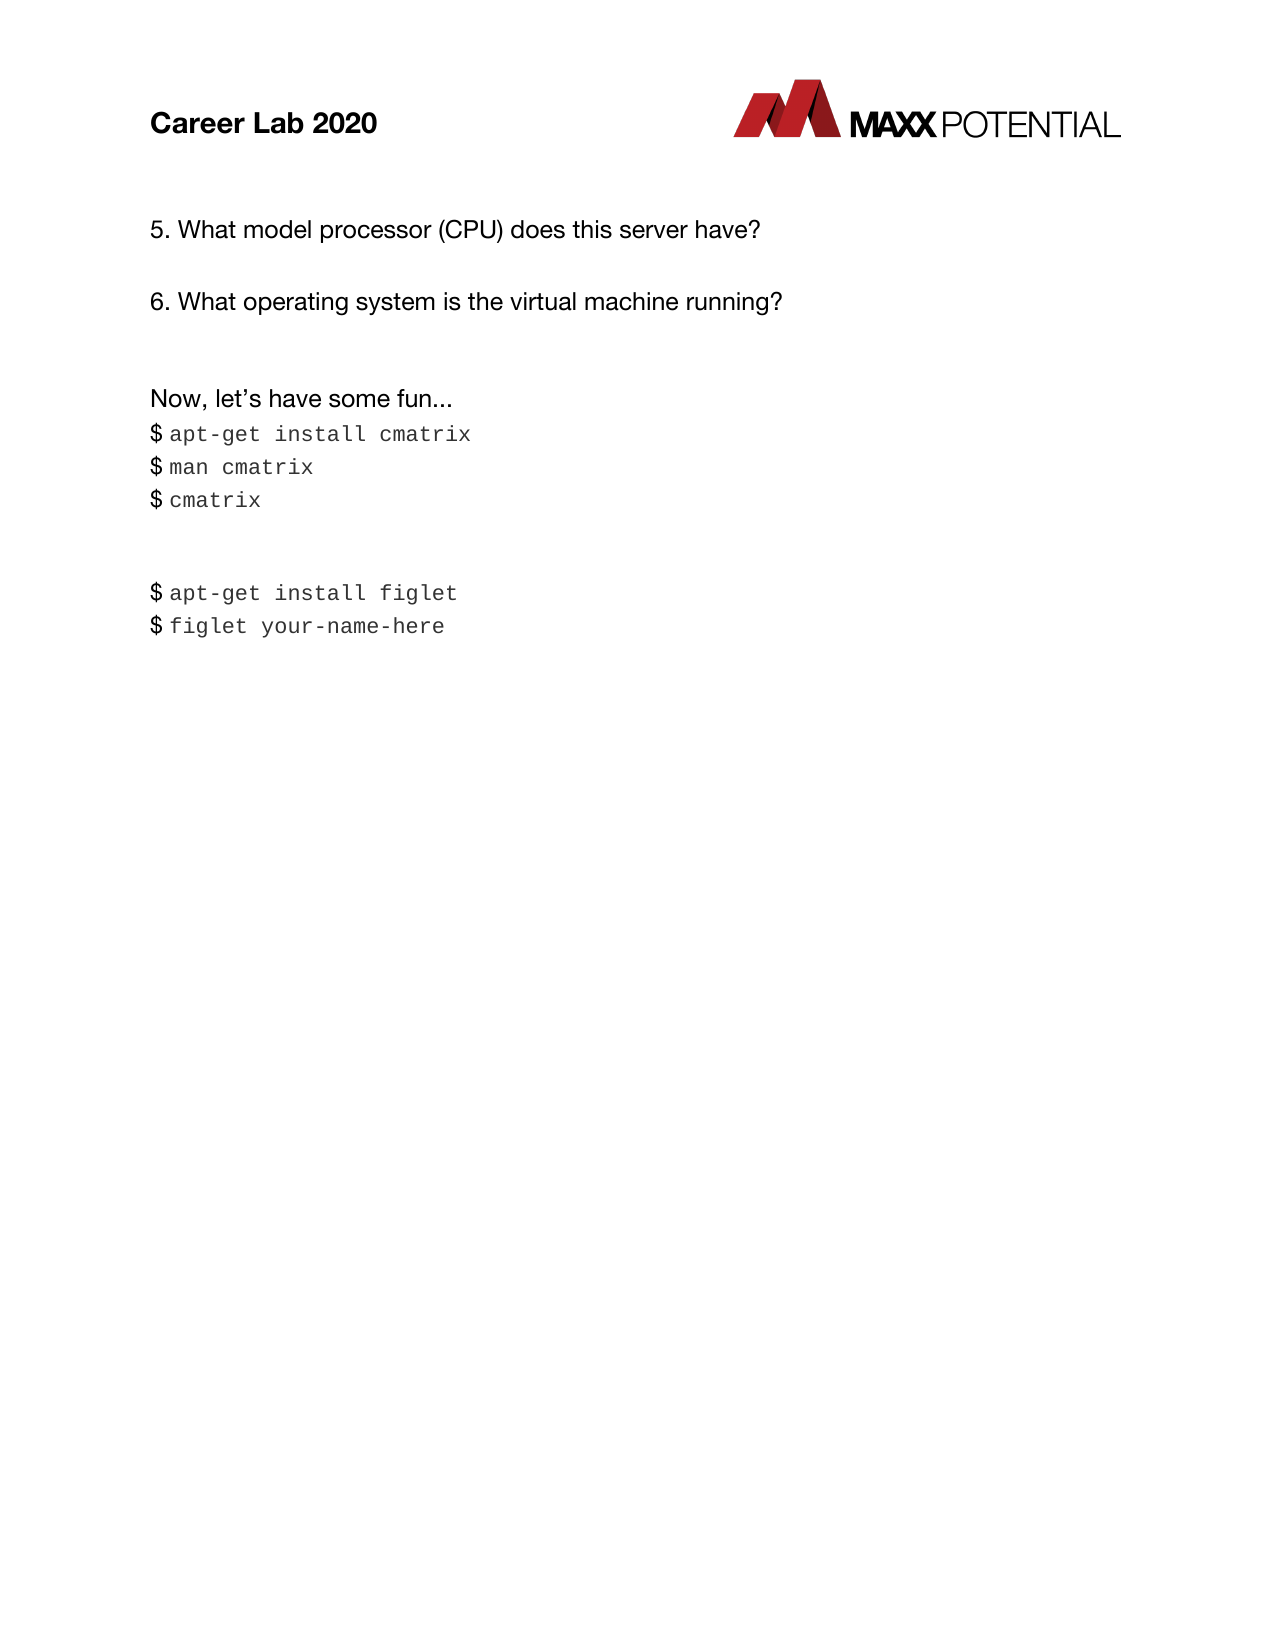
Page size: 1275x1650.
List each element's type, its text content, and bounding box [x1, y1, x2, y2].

text $ figlet your-name-here [150, 612, 1125, 641]
text 5. What model processor (CPU) does this server have? [150, 214, 1125, 245]
text $ man cmatrix [150, 452, 1125, 481]
text $ cmatrix [150, 485, 1125, 514]
text $ apt-get install cmatrix [150, 419, 1125, 448]
picture [732, 78, 1122, 139]
text 6. What operating system is the virtual machine running? [150, 286, 1125, 317]
text $ apt-get install figlet [150, 578, 1125, 607]
text Now, let’s have some fun... [150, 383, 1125, 414]
